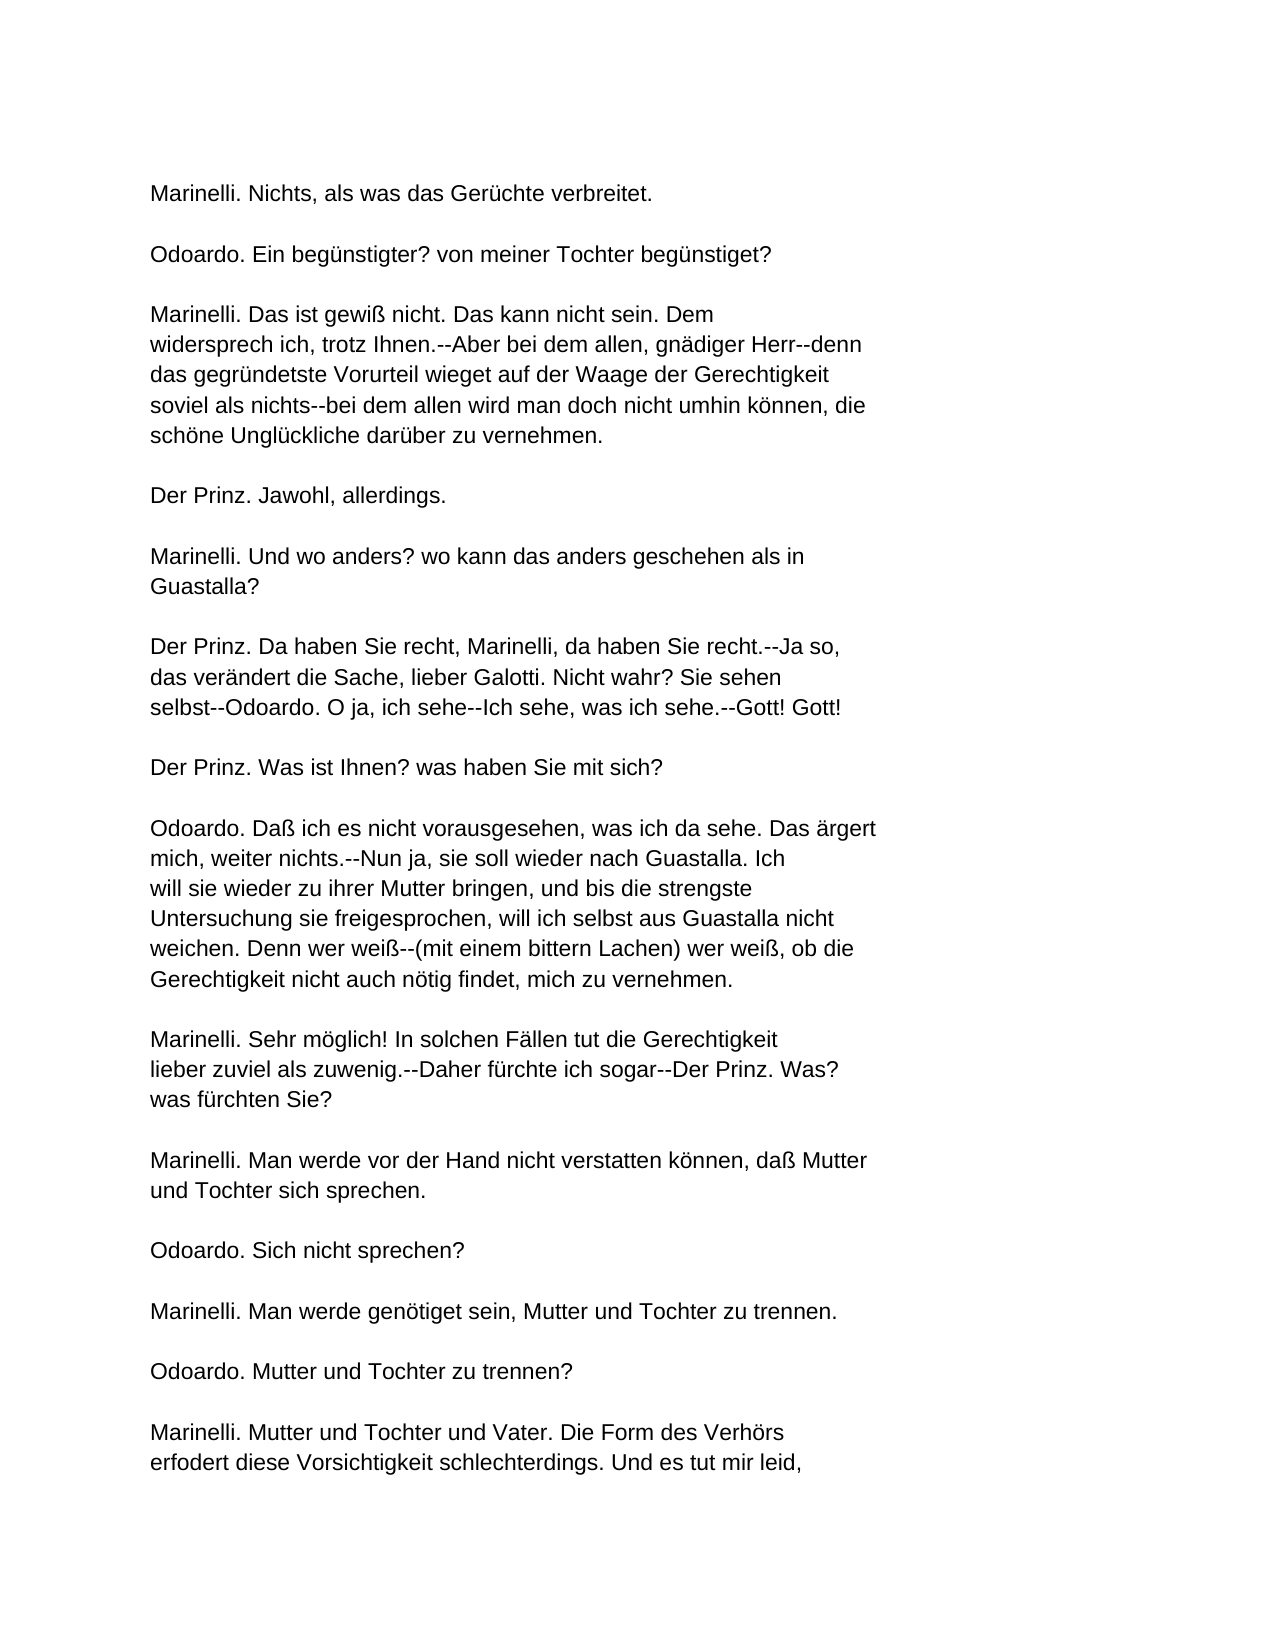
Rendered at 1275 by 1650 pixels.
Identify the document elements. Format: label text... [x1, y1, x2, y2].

text schöne Unglückliche darüber zu vernehmen. [150, 422, 1125, 448]
text Marinelli. Man werde vor der Hand nicht verstatten können, daß Mutter [150, 1147, 1125, 1173]
text widersprech ich, trotz Ihnen.--Aber bei dem allen, gnädiger Herr--denn [150, 331, 1125, 358]
text Marinelli. Und wo anders? wo kann das anders geschehen als in [150, 543, 1125, 569]
text selbst--Odoardo. O ja, ich sehe--Ich sehe, was ich sehe.--Gott! Gott! [150, 694, 1125, 720]
text Marinelli. Mutter und Tochter und Vater. Die Form des Verhörs [150, 1419, 1125, 1445]
text Gerechtigkeit nicht auch nötig findet, mich zu vernehmen. [150, 966, 1125, 992]
text Odoardo. Sich nicht sprechen? [150, 1237, 1125, 1264]
text Marinelli. Nichts, als was das Gerüchte verbreitet. [150, 180, 1125, 207]
text Odoardo. Daß ich es nicht vorausgesehen, was ich da sehe. Das ärgert [150, 814, 1125, 841]
text Marinelli. Das ist gewiß nicht. Das kann nicht sein. Dem [150, 301, 1125, 327]
text will sie wieder zu ihrer Mutter bringen, und bis die strengste [150, 875, 1125, 901]
text Der Prinz. Da haben Sie recht, Marinelli, da haben Sie recht.--Ja so, [150, 633, 1125, 660]
text das verändert die Sache, lieber Galotti. Nicht wahr? Sie sehen [150, 663, 1125, 690]
text lieber zuviel als zuwenig.--Daher fürchte ich sogar--Der Prinz. Was? [150, 1056, 1125, 1083]
text mich, weiter nichts.--Nun ja, sie soll wieder nach Guastalla. Ich [150, 845, 1125, 871]
text was fürchten Sie? [150, 1086, 1125, 1113]
text Der Prinz. Was ist Ihnen? was haben Sie mit sich? [150, 754, 1125, 781]
text Odoardo. Ein begünstigter? von meiner Tochter begünstiget? [150, 241, 1125, 267]
text Der Prinz. Jawohl, allerdings. [150, 482, 1125, 509]
text Guastalla? [150, 573, 1125, 599]
text weichen. Denn wer weiß--(mit einem bittern Lachen) wer weiß, ob die [150, 935, 1125, 962]
text Untersuchung sie freigesprochen, will ich selbst aus Guastalla nicht [150, 905, 1125, 932]
text das gegründetste Vorurteil wieget auf der Waage der Gerechtigkeit [150, 361, 1125, 388]
text Marinelli. Man werde genötiget sein, Mutter und Tochter zu trennen. [150, 1298, 1125, 1324]
text erfodert diese Vorsichtigkeit schlechterdings. Und es tut mir leid, [150, 1449, 1125, 1475]
text soviel als nichts--bei dem allen wird man doch nicht umhin können, die [150, 392, 1125, 418]
text Marinelli. Sehr möglich! In solchen Fällen tut die Gerechtigkeit [150, 1026, 1125, 1052]
text und Tochter sich sprechen. [150, 1177, 1125, 1203]
text Odoardo. Mutter und Tochter zu trennen? [150, 1358, 1125, 1385]
